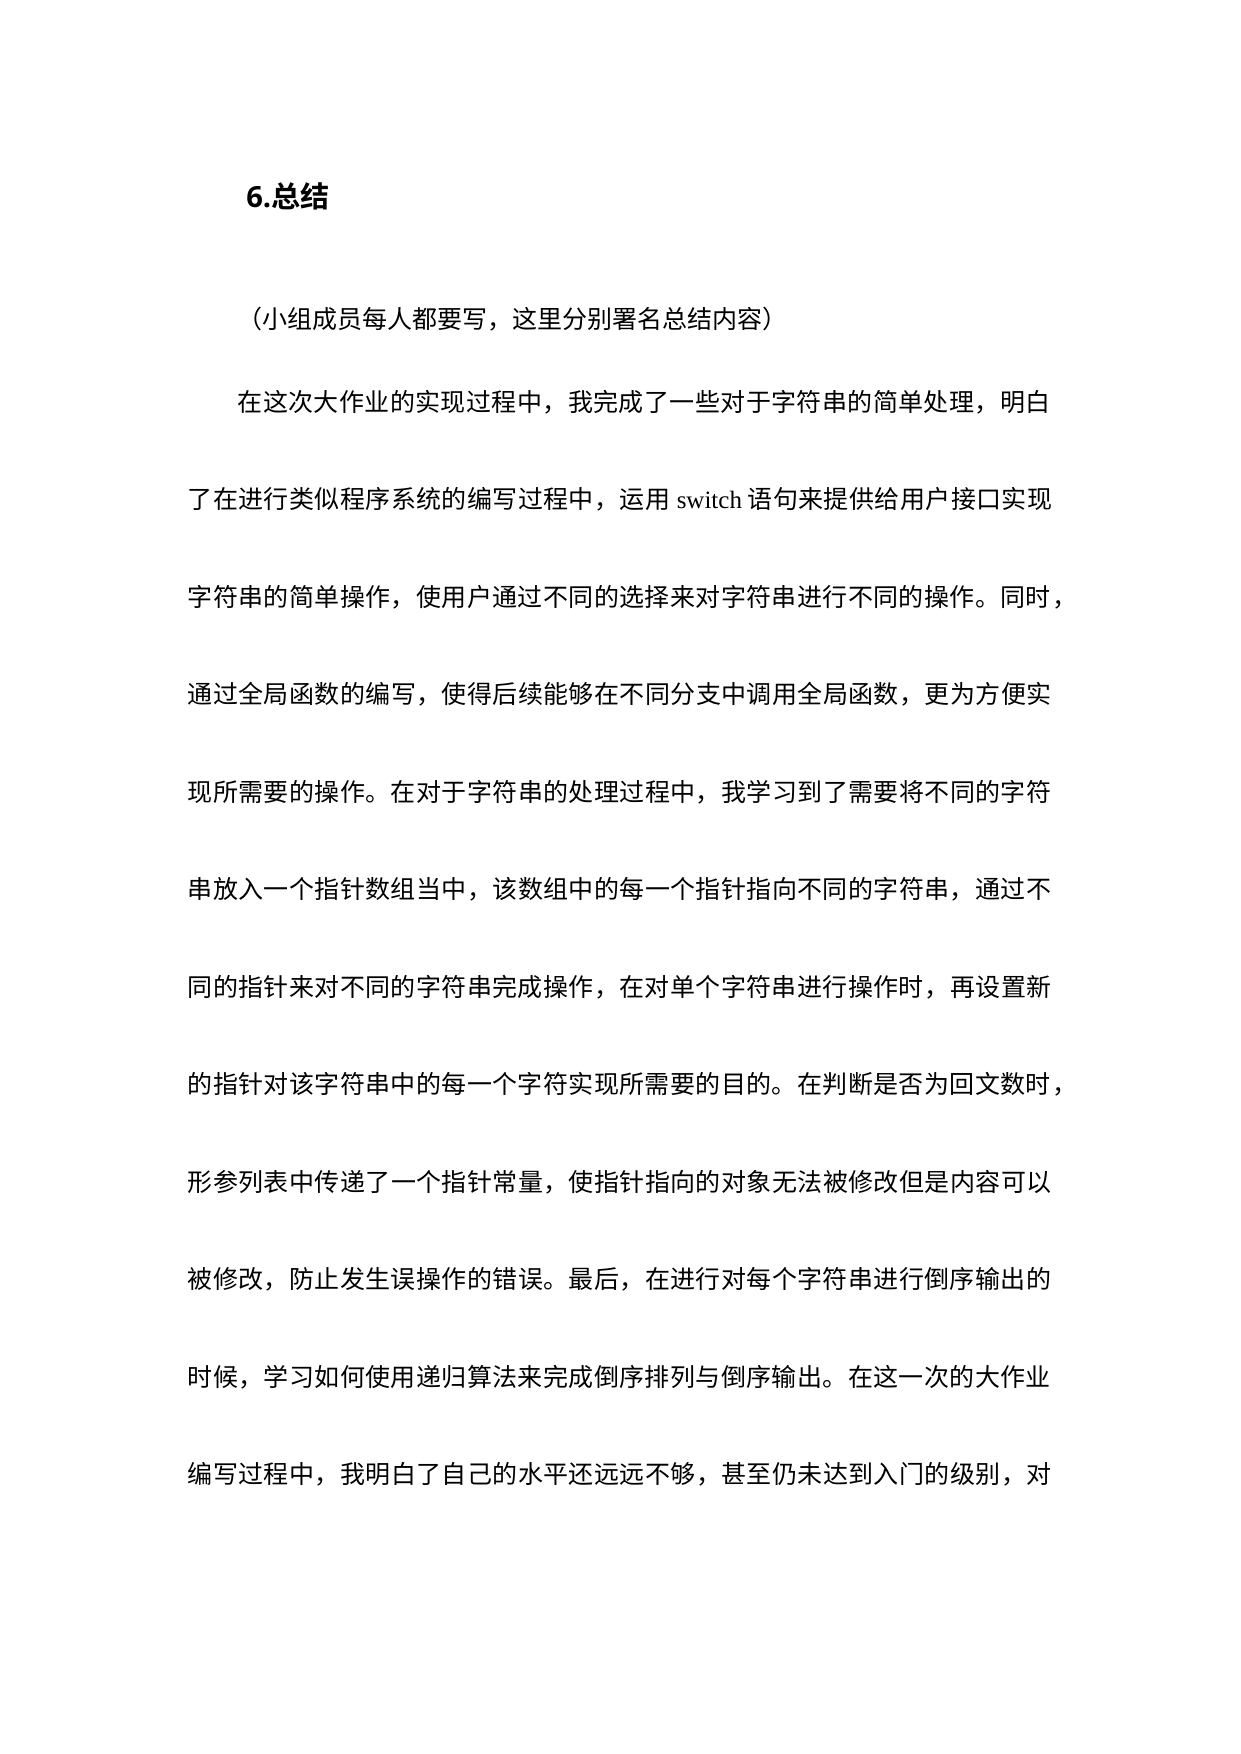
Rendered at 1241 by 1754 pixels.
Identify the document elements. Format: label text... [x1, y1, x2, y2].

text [187, 368, 1053, 1506]
text （小组成员每人都要写，这里分别署名总结内容） [187, 285, 1053, 350]
subtitle 6.总结 [187, 162, 1053, 227]
